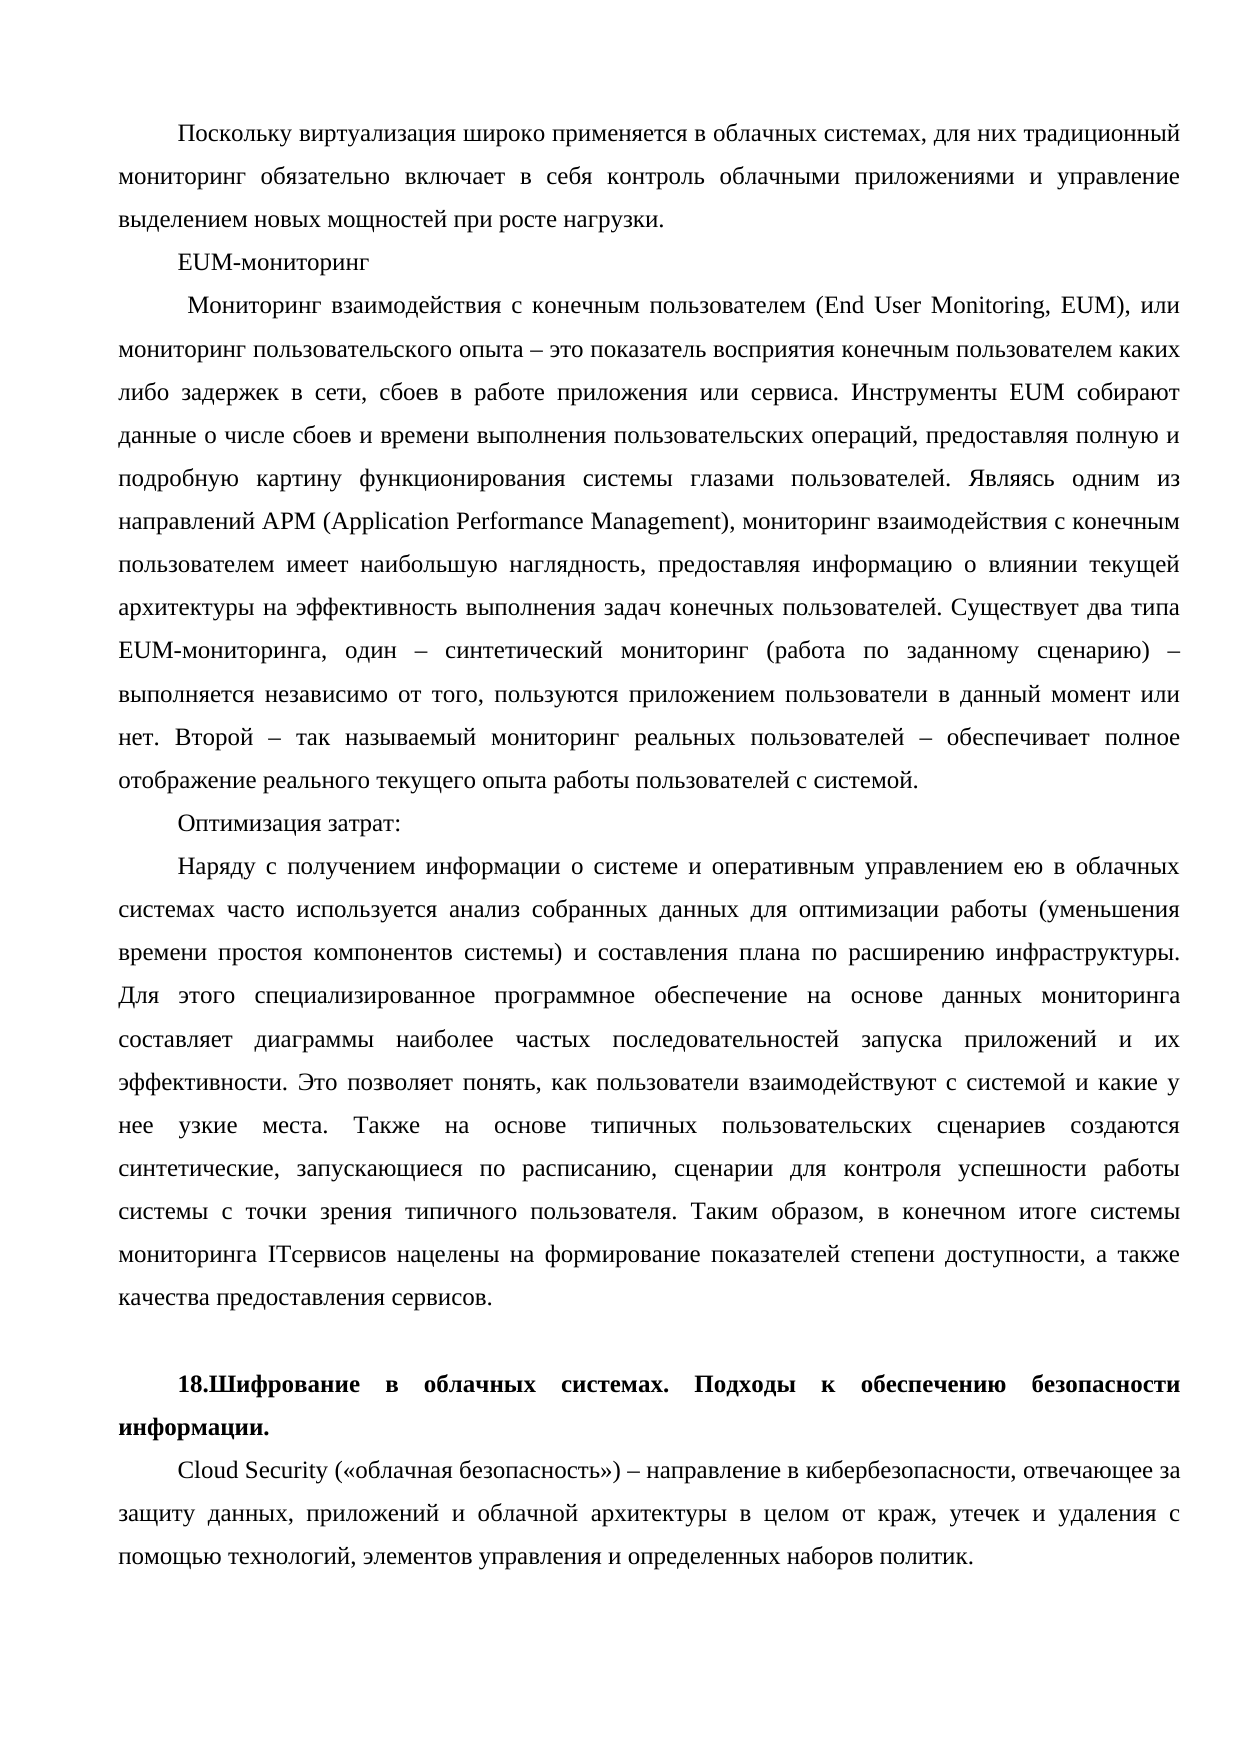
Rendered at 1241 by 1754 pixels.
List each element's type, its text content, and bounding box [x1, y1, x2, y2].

text Cloud Security («облачная безопасность») – направление в кибербезопасности, отвечающее за защиту данных, приложений и облачной архитектуры в целом от краж, утечек и удаления с помощью технологий, элементов управления и определенных наборов политик. [118, 1455, 1181, 1570]
text Наряду с получением информации о системе и оперативным управлением ею в облачных системах часто используется анализ собранных данных для оптимизации работы (уменьшения времени простоя компонентов системы) и составления плана по расширению инфраструктуры. Для этого специализированное программное обеспечение на основе данных мониторинга составляет диаграммы наиболее частых последовательностей запуска приложений и их эффективности. Это позволяет понять, как пользователи взаимодействуют с системой и какие у нее узкие места. Также на основе типичных пользовательских сценариев создаются синтетические, запускающиеся по расписанию, сценарии для контроля успешности работы системы с точки зрения типичного пользователя. Таким образом, в конечном итоге системы мониторинга IТсервисов нацелены на формирование показателей степени доступности, а также качества предоставления сервисов. [118, 851, 1181, 1311]
text Мониторинг взаимодействия с конечным пользователем (End User Monitoring, EUM), или мониторинг пользовательского опыта – это показатель восприятия конечным пользователем каких либо задержек в сети, сбоев в работе приложения или сервиса. Инструменты EUM собирают данные о числе сбоев и времени выполнения пользовательских операций, предоставляя полную и подробную картину функционирования системы глазами пользователей. Являясь одним из направлений APM (Application Performance Management), мониторинг взаимодействия с конечным пользователем имеет наибольшую наглядность, предоставляя информацию о влиянии текущей архитектуры на эффективность выполнения задач конечных пользователей. Существует два типа EUM-мониторинга, один – синтетический мониторинг (работа по заданному сценарию) – выполняется независимо от того, пользуются приложением пользователи в данный момент или нет. Второй – так называемый мониторинг реальных пользователей – обеспечивает полное отображение реального текущего опыта работы пользователей с системой. [118, 291, 1181, 794]
text 18.Шифрование в облачных системах. Подходы к обеспечению безопасности информации. [118, 1369, 1181, 1441]
text EUM-мониторинг [118, 247, 1181, 276]
text Поскольку виртуализация широко применяется в облачных системах, для них традиционный мониторинг обязательно включает в себя контроль облачными приложениями и управление выделением новых мощностей при росте нагрузки. [118, 118, 1181, 233]
text Оптимизация затрат: [118, 808, 1181, 837]
